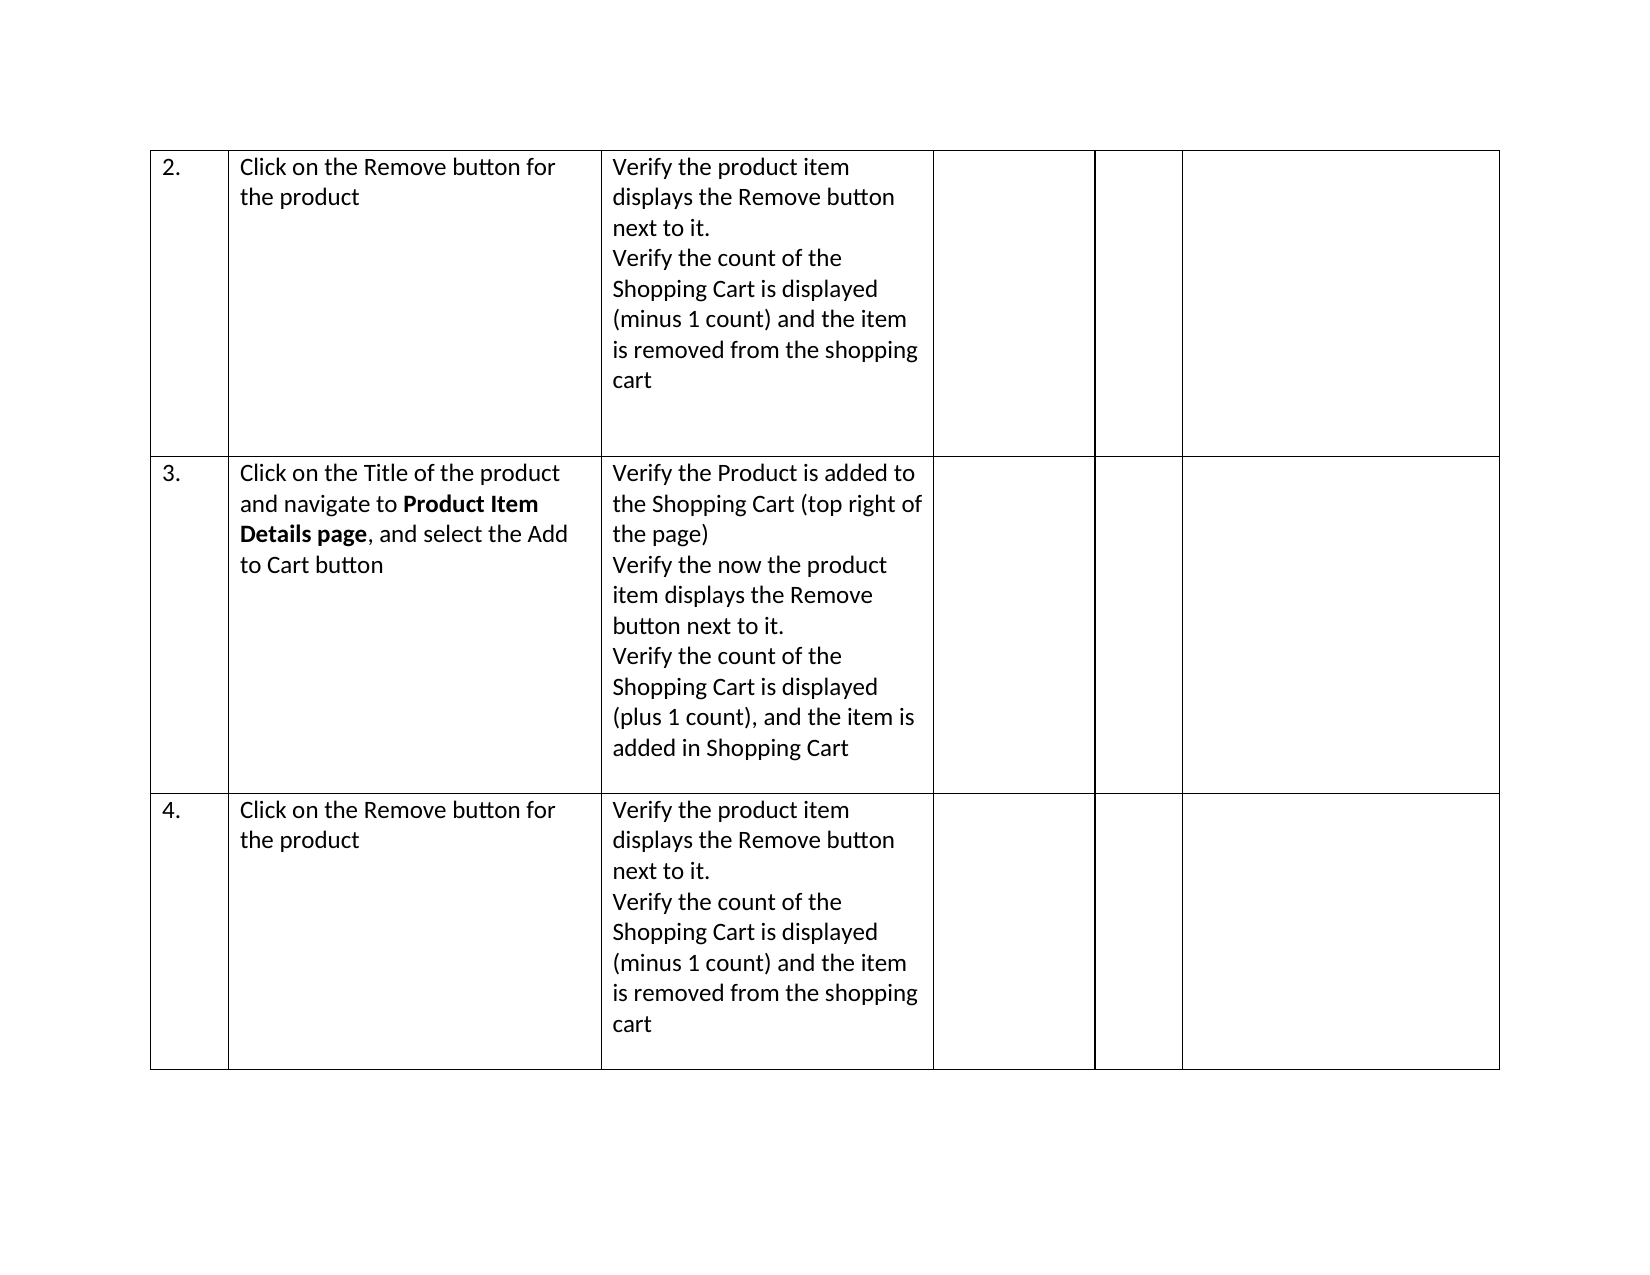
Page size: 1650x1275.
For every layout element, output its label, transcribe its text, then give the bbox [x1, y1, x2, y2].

table_cell [1096, 151, 1182, 456]
table_cell Click on the Remove button for the product [229, 151, 601, 456]
table_cell Verify the Product is added to the Shopping Cart (top right of the page) Verify the now the product item displays the Remove button next to it. Verify the count of the Shopping Cart is displayed (plus 1 count), and the item is added in Shopping Cart [602, 457, 933, 793]
table_cell [1096, 794, 1182, 1069]
table_cell Click on the Title of the product and navigate to Product Item Details page, and select the Add to Cart button [229, 457, 601, 793]
table_cell 2. [151, 151, 228, 456]
table_cell 3. [151, 457, 228, 793]
table_cell Verify the product item displays the Remove button next to it. Verify the count of the Shopping Cart is displayed (minus 1 count) and the item is removed from the shopping cart [602, 151, 933, 456]
table_cell [1183, 151, 1499, 456]
table_cell [934, 457, 1094, 793]
table_cell [1096, 457, 1182, 793]
table_cell Verify the product item displays the Remove button next to it. Verify the count of the Shopping Cart is displayed (minus 1 count) and the item is removed from the shopping cart [602, 794, 933, 1069]
table_cell [1183, 794, 1499, 1069]
table_cell [934, 151, 1094, 456]
table_cell 4. [151, 794, 228, 1069]
table_cell Click on the Remove button for the product [229, 794, 601, 1069]
table_cell [1183, 457, 1499, 793]
table_cell [934, 794, 1094, 1069]
